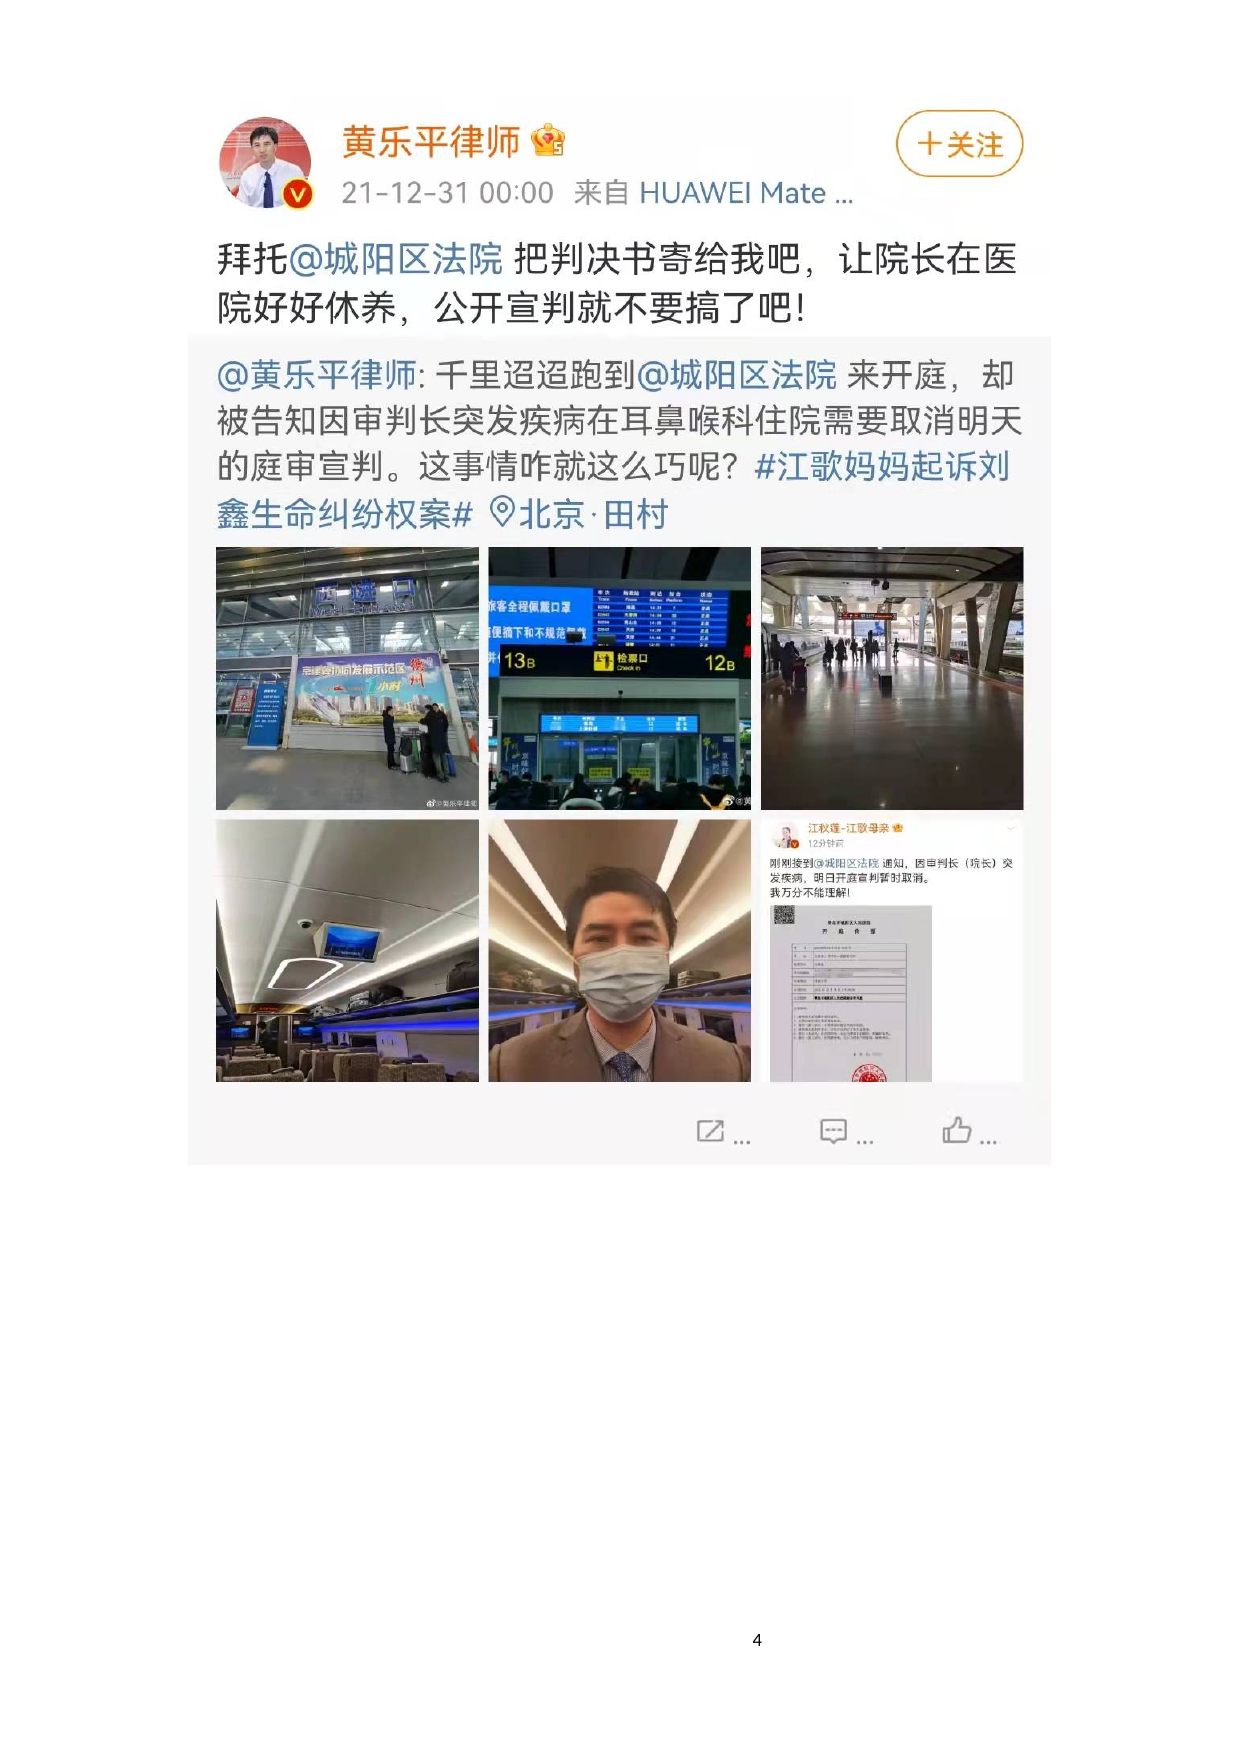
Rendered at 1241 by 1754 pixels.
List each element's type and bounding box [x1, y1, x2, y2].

picture [187, 95, 1052, 1165]
